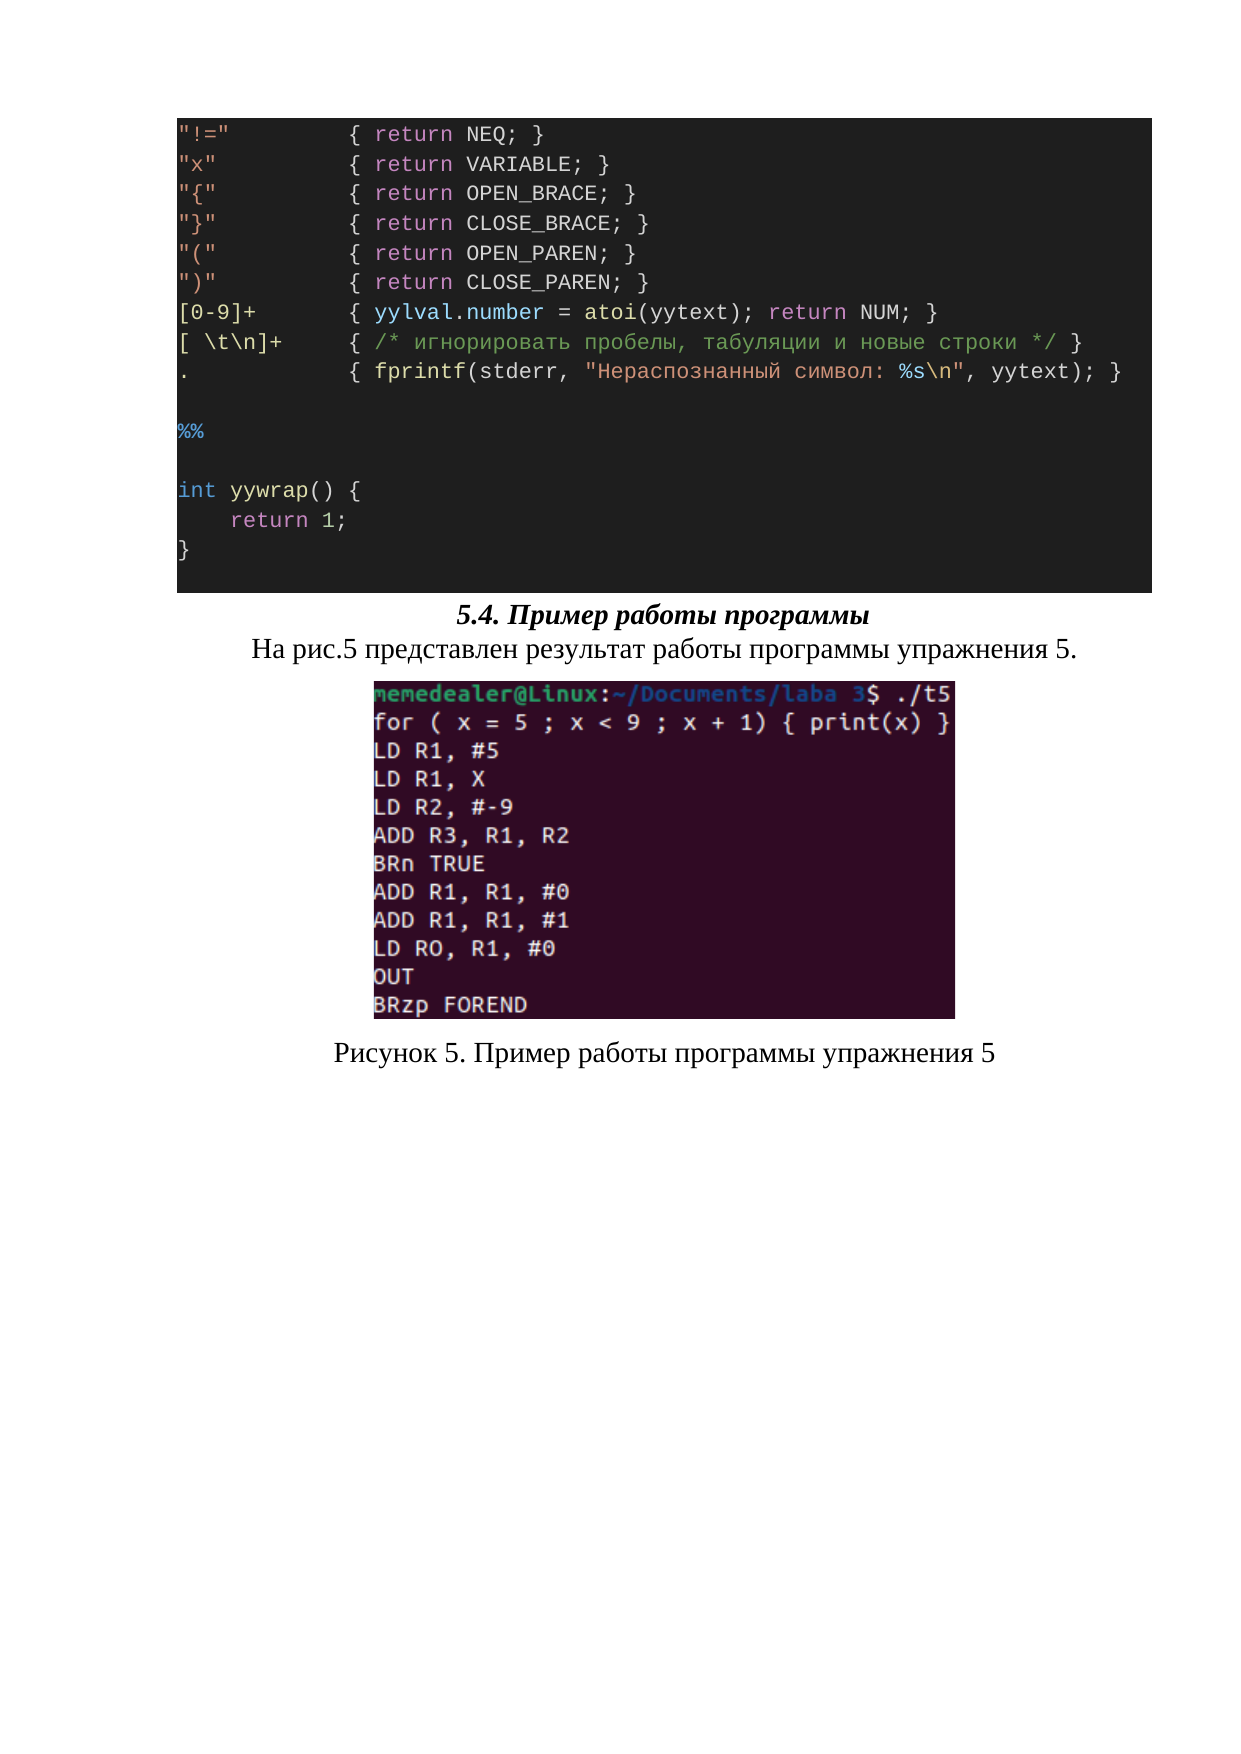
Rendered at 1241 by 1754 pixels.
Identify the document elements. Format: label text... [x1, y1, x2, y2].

text [0-9]+ { yylval.number = atoi(yytext); return NUM; } [177, 296, 1152, 326]
text return 1; [177, 504, 1152, 534]
picture [373, 681, 955, 1019]
text } [177, 534, 1152, 563]
text "}" { return CLOSE_BRACE; } [177, 207, 1152, 237]
text int yywrap() { [177, 474, 1152, 504]
text Рисунок 5. Пример работы программы упражнения 5 [177, 1035, 1152, 1069]
text "!=" { return NEQ; } [177, 118, 1152, 148]
text %% [177, 415, 1152, 445]
text . { fprintf(stderr, "Нераспознанный символ: %s\n", yytext); } [177, 356, 1152, 385]
text На рис.5 представлен результат работы программы упражнения 5. [177, 631, 1152, 664]
text "{" { return OPEN_BRACE; } [177, 177, 1152, 207]
text "(" { return OPEN_PAREN; } [177, 237, 1152, 267]
subtitle 5.4. Пример работы программы [177, 597, 1152, 631]
text ")" { return CLOSE_PAREN; } [177, 267, 1152, 296]
text "x" { return VARIABLE; } [177, 148, 1152, 177]
text [ \t\n]+ { /* игнорировать пробелы, табуляции и новые строки */ } [177, 326, 1152, 356]
